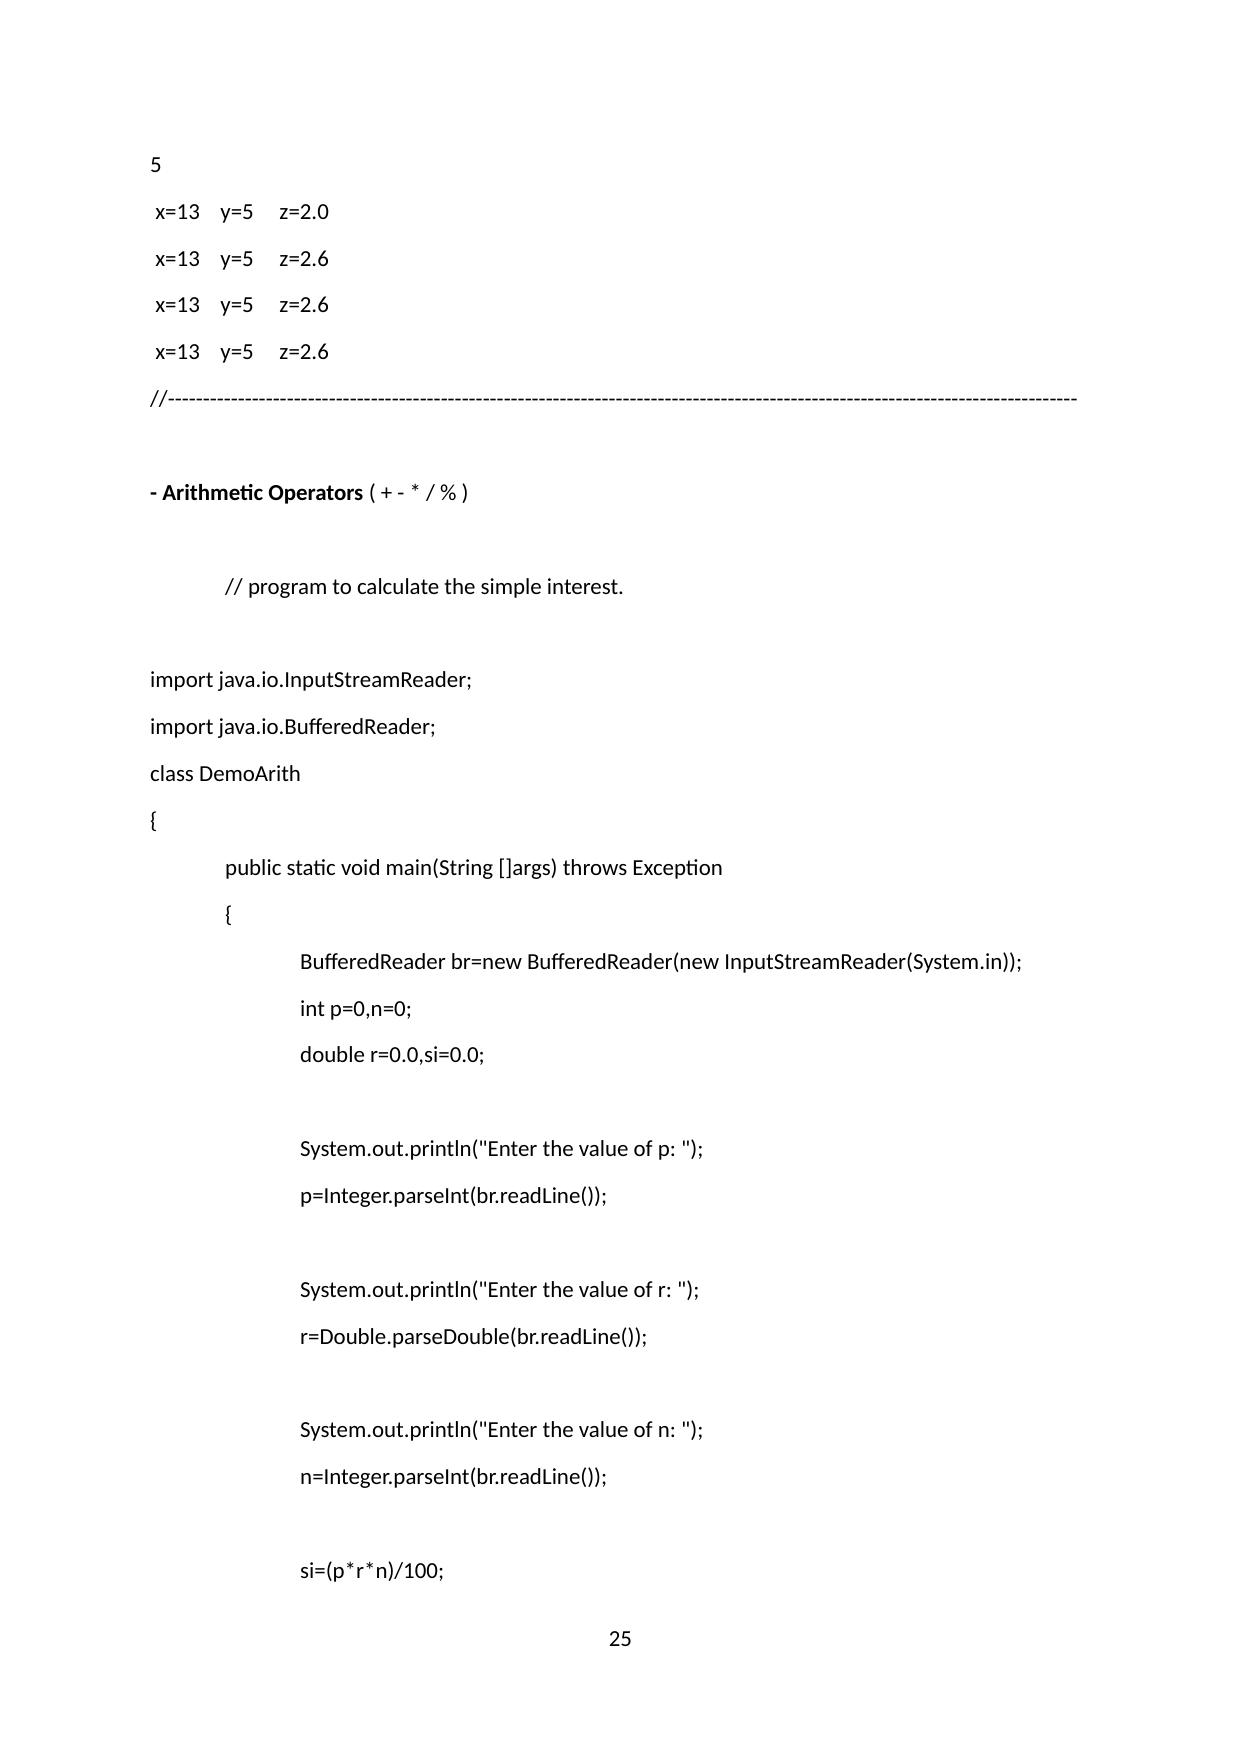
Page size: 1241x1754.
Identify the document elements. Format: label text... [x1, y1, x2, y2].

text - Arithmetic Operators ( + - * / % ) [150, 478, 1090, 506]
text r=Double.parseDouble(br.readLine()); [150, 1322, 1090, 1350]
text x=13 y=5 z=2.0 [150, 197, 1090, 225]
text import java.io.BufferedReader; [150, 712, 1090, 741]
text import java.io.InputStreamReader; [150, 666, 1090, 694]
text int p=0,n=0; [150, 994, 1090, 1022]
text class DemoArith [150, 759, 1090, 787]
text double r=0.0,si=0.0; [150, 1041, 1090, 1069]
text x=13 y=5 z=2.6 [150, 291, 1090, 319]
text { [150, 806, 1090, 834]
text 5 [150, 150, 1090, 178]
text { [150, 900, 1090, 928]
text si=(p*r*n)/100; [150, 1556, 1090, 1584]
text //---------------------------------------------------------------------------------------------------------------------------------- [150, 384, 1090, 412]
text x=13 y=5 z=2.6 [150, 244, 1090, 272]
text public static void main(String []args) throws Exception [150, 853, 1090, 881]
text System.out.println("Enter the value of r: "); [150, 1275, 1090, 1303]
text System.out.println("Enter the value of n: "); [150, 1416, 1090, 1444]
text p=Integer.parseInt(br.readLine()); [150, 1181, 1090, 1209]
text System.out.println("Enter the value of p: "); [150, 1134, 1090, 1162]
text // program to calculate the simple interest. [150, 572, 1090, 600]
text BufferedReader br=new BufferedReader(new InputStreamReader(System.in)); [150, 947, 1090, 975]
text n=Integer.parseInt(br.readLine()); [150, 1462, 1090, 1491]
text x=13 y=5 z=2.6 [150, 337, 1090, 366]
